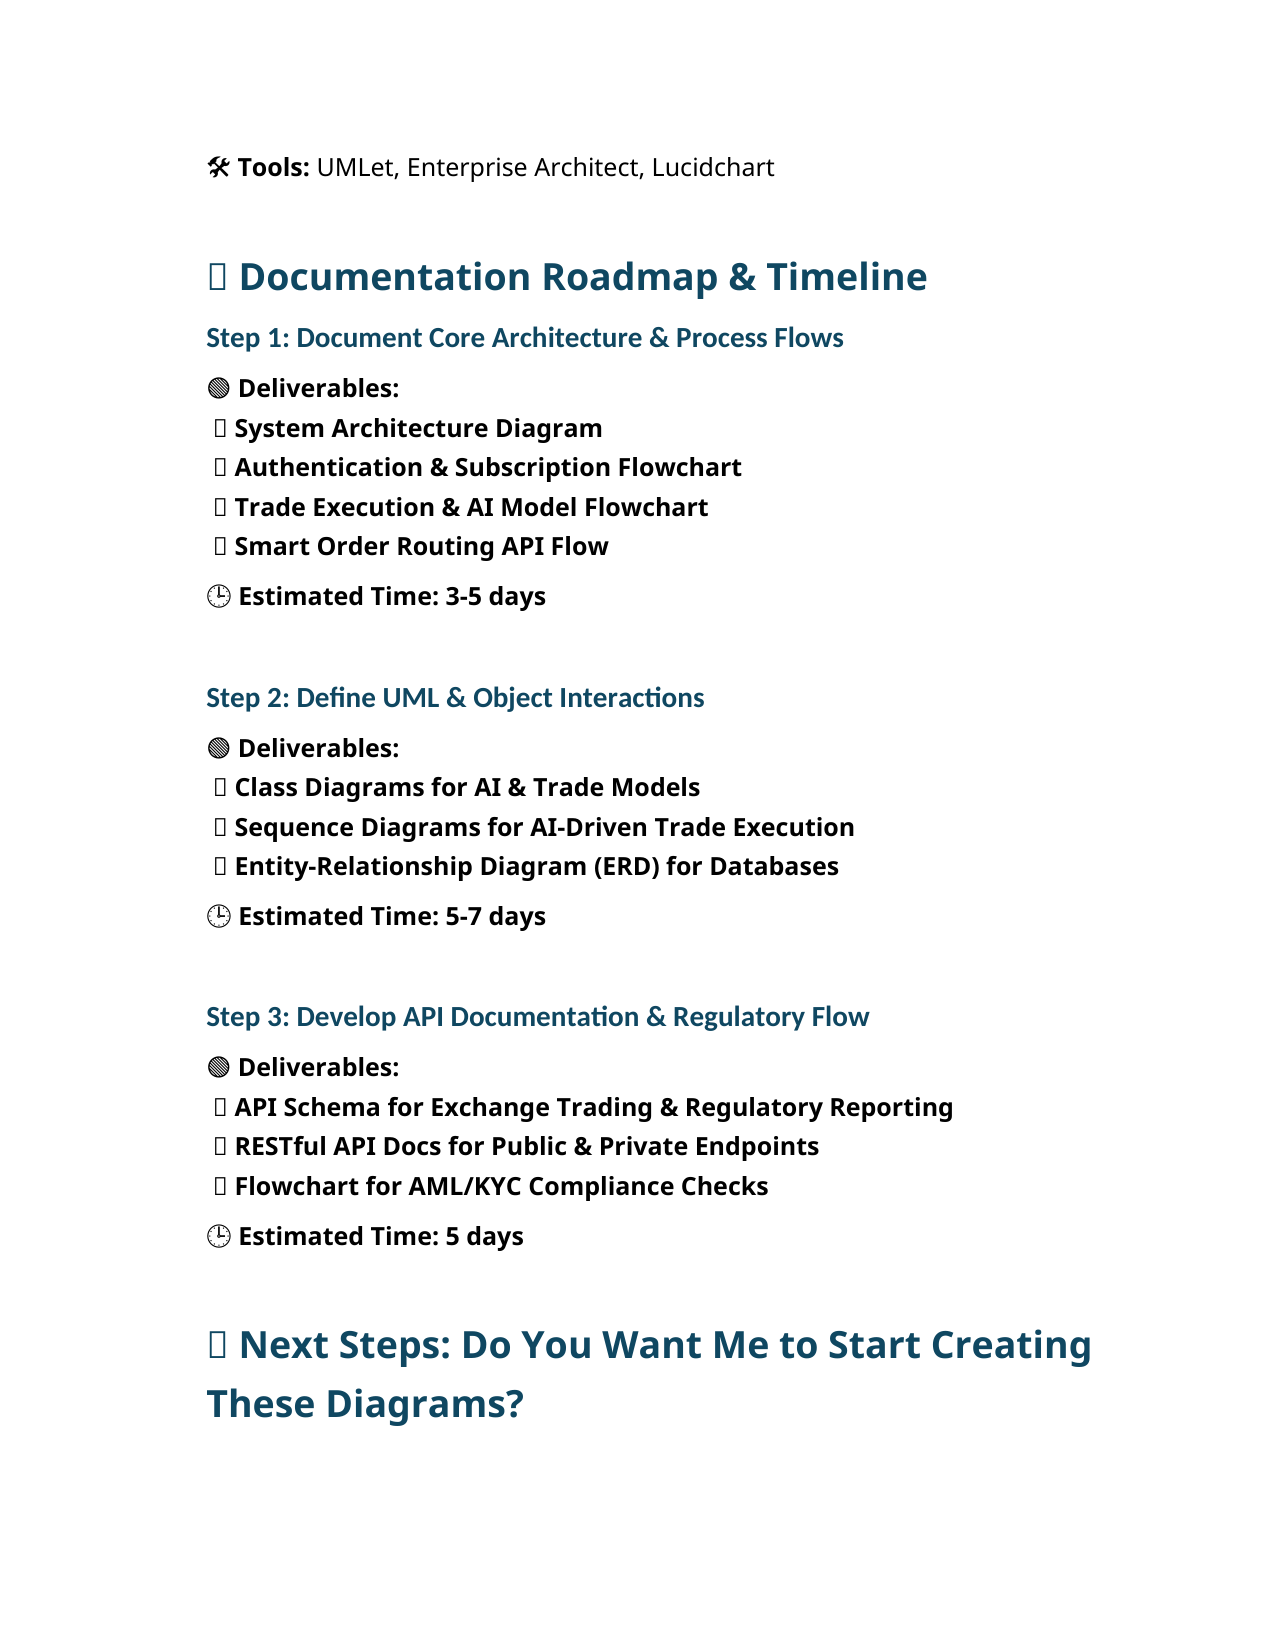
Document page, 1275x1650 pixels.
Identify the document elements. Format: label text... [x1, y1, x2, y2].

text 🕒 Estimated Time: 3-5 days [206, 579, 1125, 613]
text 📌 Documentation Roadmap & Timeline [206, 250, 1125, 301]
text Step 3: Develop API Documentation & Regulatory Flow [206, 998, 1125, 1034]
text 🟢 Deliverables: ✅ API Schema for Exchange Trading & Regulatory Reporting ✅ RESTful API Docs for Public & Private Endpoints ✅ Flowchart for AML/KYC Compliance Checks [206, 1050, 1125, 1203]
text 🚀 Next Steps: Do You Want Me to Start Creating These Diagrams? [206, 1318, 1125, 1428]
text Step 1: Document Core Architecture & Process Flows [206, 319, 1125, 355]
text 🟢 Deliverables: ✅ Class Diagrams for AI & Trade Models ✅ Sequence Diagrams for AI-Driven Trade Execution ✅ Entity-Relationship Diagram (ERD) for Databases [206, 730, 1125, 883]
text 🟢 Deliverables: ✅ System Architecture Diagram ✅ Authentication & Subscription Flowchart ✅ Trade Execution & AI Model Flowchart ✅ Smart Order Routing API Flow [206, 371, 1125, 563]
text 🕒 Estimated Time: 5 days [206, 1218, 1125, 1252]
text 🕒 Estimated Time: 5-7 days [206, 899, 1125, 933]
text Step 2: Define UML & Object Interactions [206, 679, 1125, 714]
text 🛠️ Tools: UMLet, Enterprise Architect, Lucidchart [206, 150, 1125, 184]
